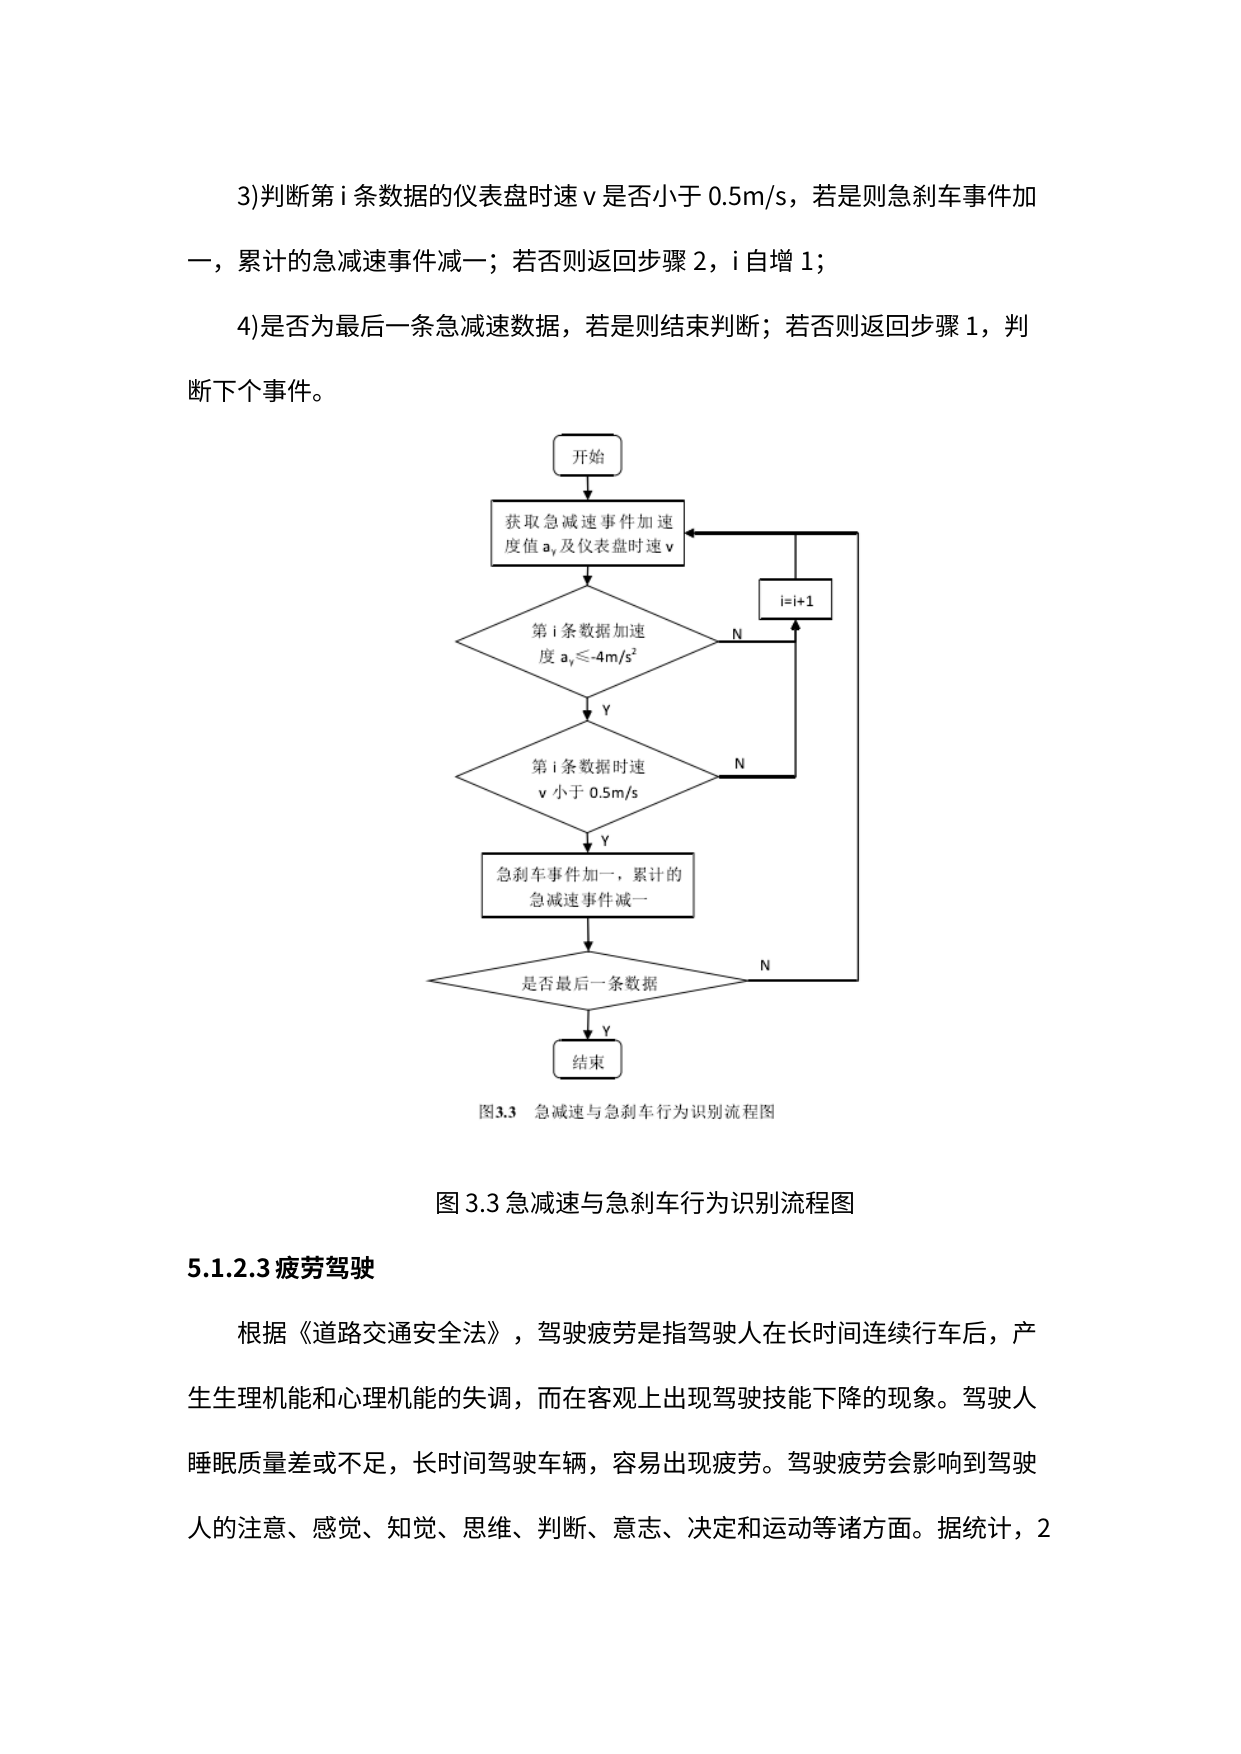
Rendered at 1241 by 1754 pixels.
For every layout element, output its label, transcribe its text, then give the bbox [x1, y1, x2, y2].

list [187, 1299, 1053, 1559]
list 4)是否为最后一条急减速数据，若是则结束判断；若否则返回步骤 1，判断下个事件。 [187, 292, 1053, 422]
list 图3.3急减速与急刹车行为识别流程图 [187, 1169, 1053, 1234]
list 3)判断第 i 条数据的仪表盘时速 v 是否小于 0.5m/s，若是则急刹车事件加一，累计的急减速事件减一；若否则返回步骤 2，i 自增 1； [187, 162, 1053, 292]
list 疲劳驾驶 [187, 1234, 1053, 1299]
